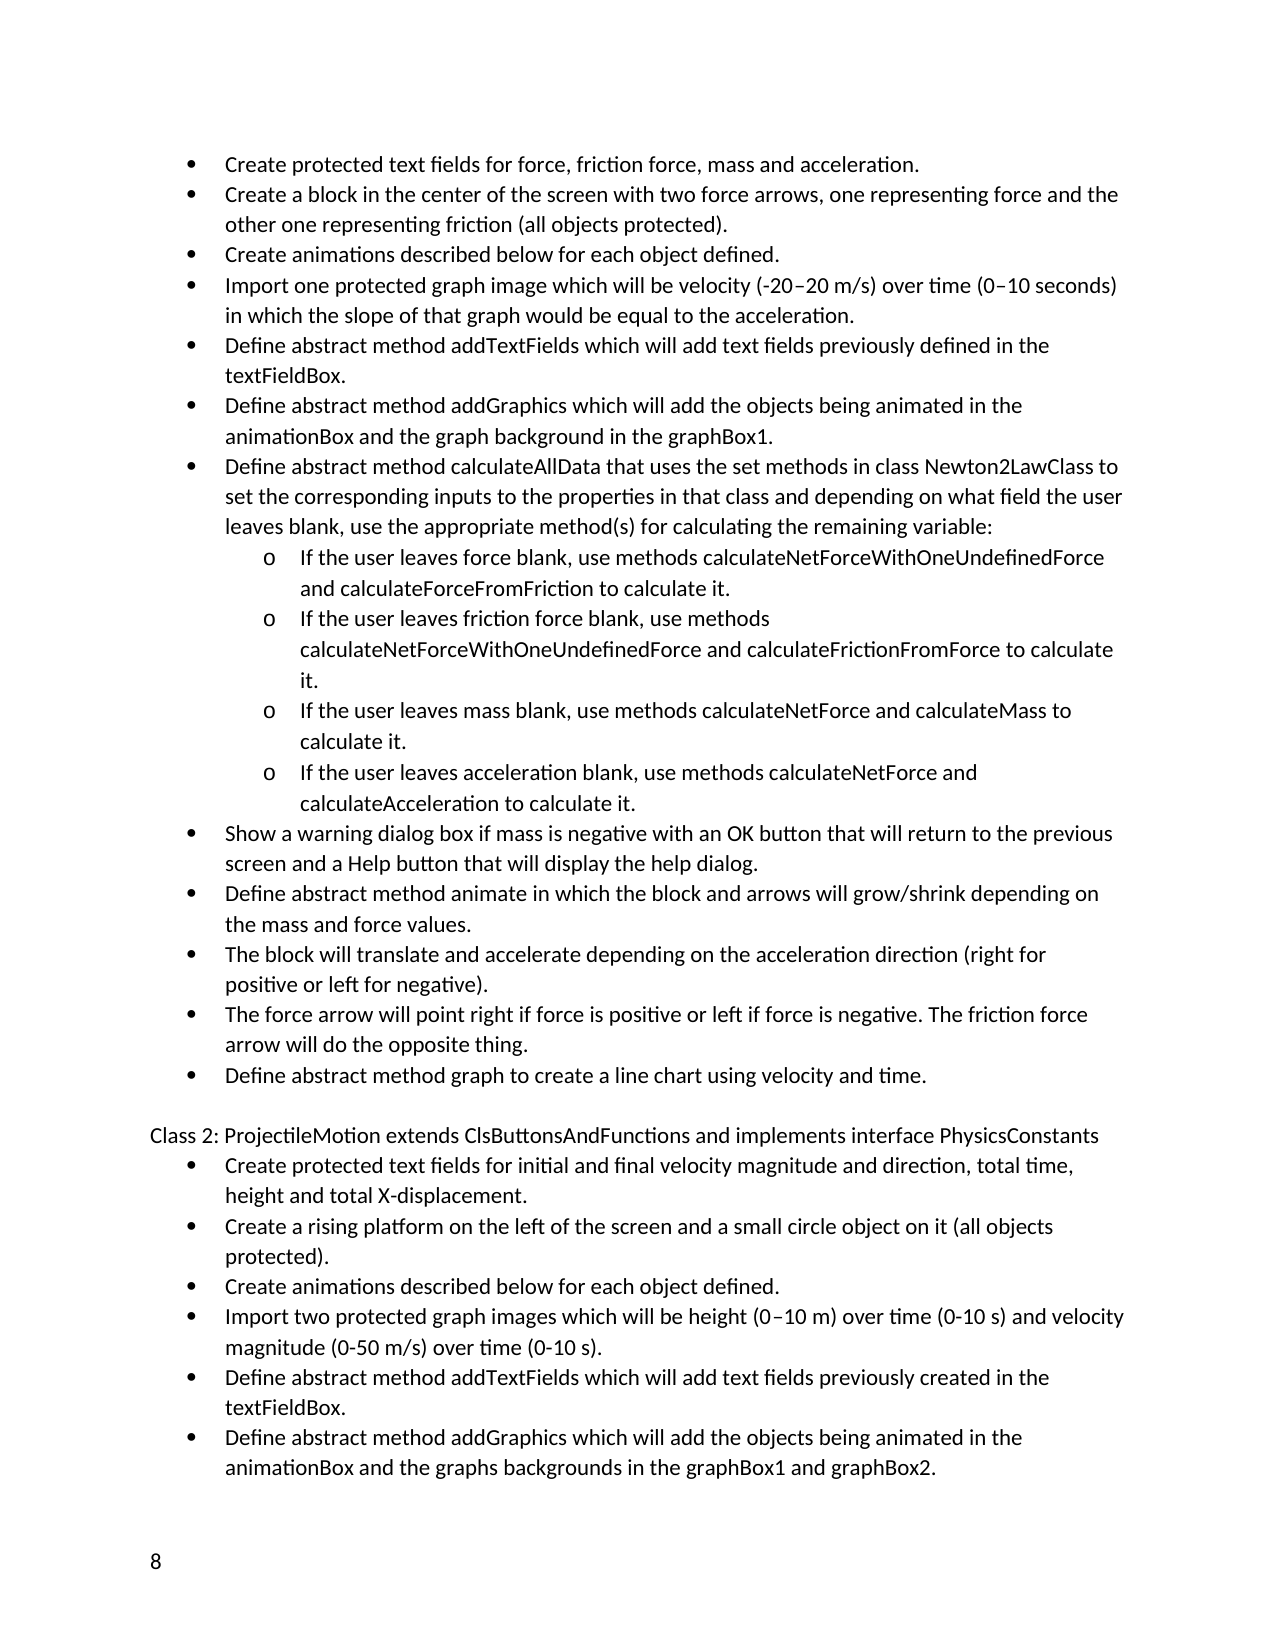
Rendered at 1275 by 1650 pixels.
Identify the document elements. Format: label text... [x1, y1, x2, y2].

list Create protected text fields for force, friction force, mass and acceleration. [187, 150, 1125, 178]
list The force arrow will point right if force is positive or left if force is negative. The friction force arrow will do the opposite thing. [187, 1000, 1125, 1059]
list If the user leaves force blank, use methods calculateNetForceWithOneUndefinedForce and calculateForceFromFriction to calculate it. [262, 543, 1125, 602]
list If the user leaves acceleration blank, use methods calculateNetForce and calculateAcceleration to calculate it. [262, 758, 1125, 817]
list Create protected text fields for initial and final velocity magnitude and direction, total time, height and total X-displacement. [187, 1151, 1125, 1210]
list If the user leaves friction force blank, use methods calculateNetForceWithOneUndefinedForce and calculateFrictionFromForce to calculate it. [262, 604, 1125, 694]
list Import two protected graph images which will be height (0–10 m) over time (0-10 s) and velocity magnitude (0-50 m/s) over time (0-10 s). [187, 1302, 1125, 1361]
list Define abstract method graph to create a line chart using velocity and time. [187, 1061, 1125, 1089]
list Import one protected graph image which will be velocity (-20–20 m/s) over time (0–10 seconds) in which the slope of that graph would be equal to the acceleration. [187, 271, 1125, 329]
list Show a warning dialog box if mass is negative with an OK button that will return to the previous screen and a Help button that will display the help dialog. [187, 819, 1125, 877]
list Define abstract method animate in which the block and arrows will grow/shrink depending on the mass and force values. [187, 879, 1125, 938]
list Define abstract method addTextFields which will add text fields previously created in the textFieldBox. [187, 1363, 1125, 1421]
list Define abstract method addGraphics which will add the objects being animated in the animationBox and the graphs backgrounds in the graphBox1 and graphBox2. [187, 1423, 1125, 1482]
list Create a block in the center of the screen with two force arrows, one representing force and the other one representing friction (all objects protected). [187, 180, 1125, 238]
list Create animations described below for each object defined. [187, 1272, 1125, 1300]
list Create animations described below for each object defined. [187, 241, 1125, 269]
list Define abstract method addTextFields which will add text fields previously defined in the textFieldBox. [187, 331, 1125, 389]
list If the user leaves mass blank, use methods calculateNetForce and calculateMass to calculate it. [262, 696, 1125, 755]
list Create a rising platform on the left of the screen and a small circle object on it (all objects protected). [187, 1212, 1125, 1270]
list Define abstract method calculateAllData that uses the set methods in class Newton2LawClass to set the corresponding inputs to the properties in that class and depending on what field the user leaves blank, use the appropriate method(s) for calculating the remaining variable: [187, 452, 1125, 541]
list Define abstract method addGraphics which will add the objects being animated in the animationBox and the graph background in the graphBox1. [187, 392, 1125, 450]
text Class 2: ProjectileMotion extends ClsButtonsAndFunctions and implements interface PhysicsConstants [150, 1121, 1125, 1149]
list The block will translate and accelerate depending on the acceleration direction (right for positive or left for negative). [187, 940, 1125, 998]
